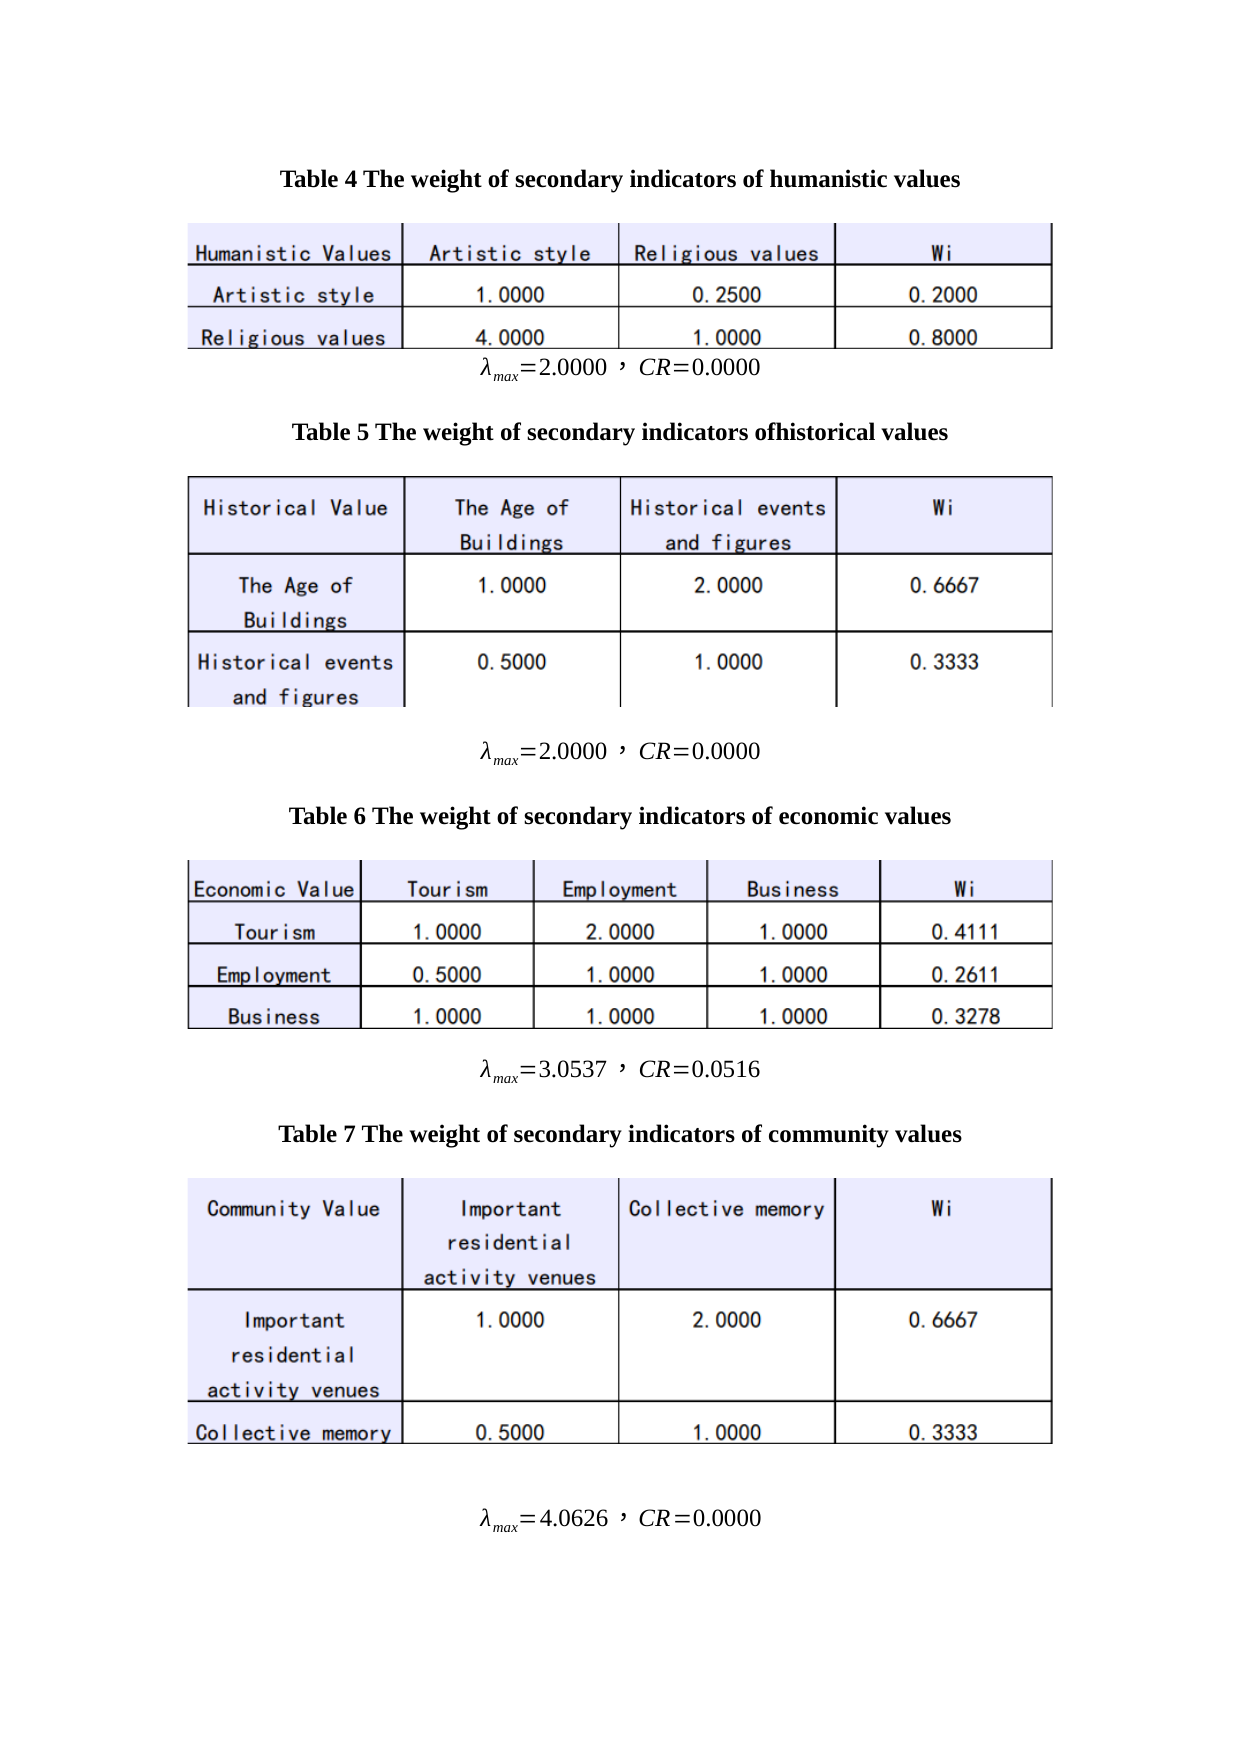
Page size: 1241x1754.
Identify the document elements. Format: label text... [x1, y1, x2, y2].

text Table 5 The weight of secondary indicators ofhistorical values [187, 416, 1053, 448]
picture [187, 223, 1053, 349]
text Table 7 The weight of secondary indicators of community values [187, 1118, 1053, 1150]
text Table 4 The weight of secondary indicators of humanistic values [187, 162, 1053, 194]
picture [187, 860, 1053, 1029]
text Table 6 The weight of secondary indicators of economic values [187, 799, 1053, 832]
picture [187, 1178, 1053, 1444]
picture [187, 476, 1053, 707]
